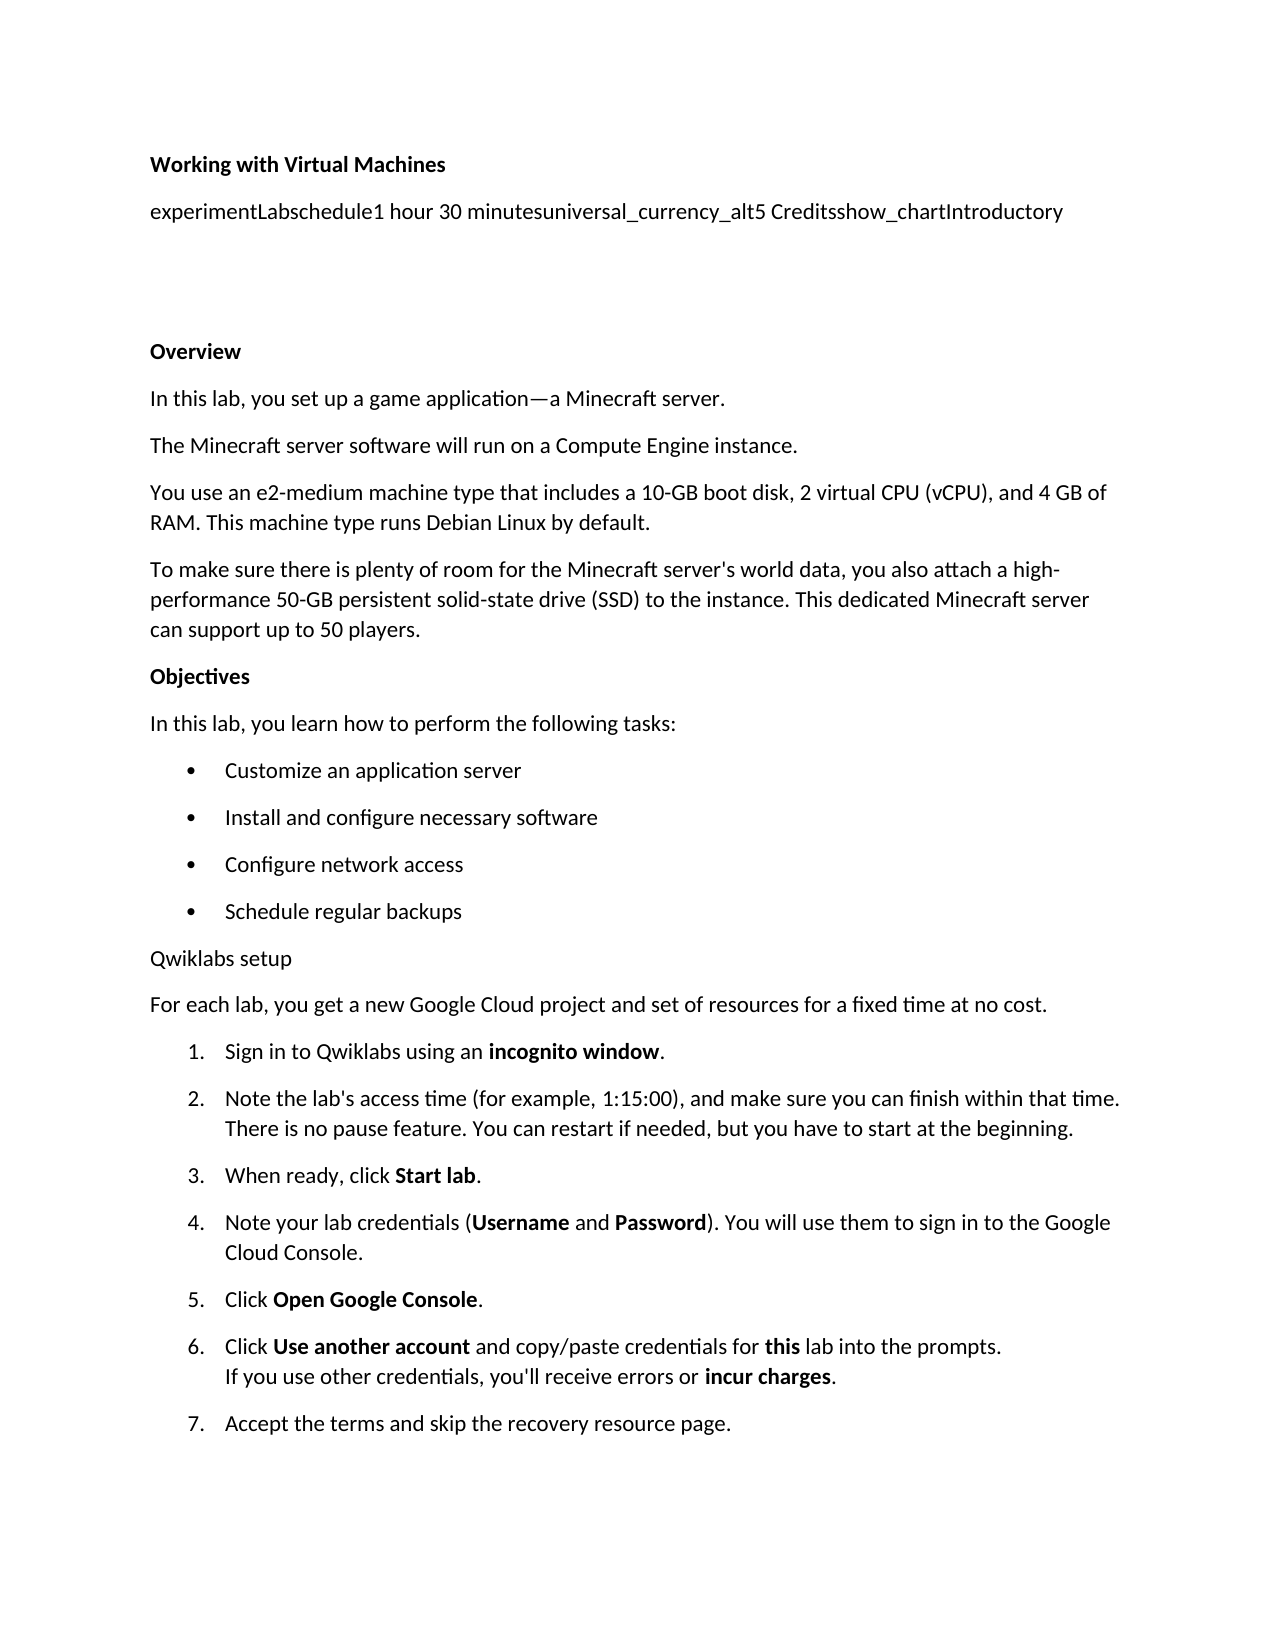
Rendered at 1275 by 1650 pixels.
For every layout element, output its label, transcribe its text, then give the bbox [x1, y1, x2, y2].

text For each lab, you get a new Google Cloud project and set of resources for a fixed time at no cost. [150, 991, 1125, 1019]
text Working with Virtual Machines [150, 150, 1125, 178]
list Sign in to Qwiklabs using an incognito window. [187, 1037, 1125, 1066]
list Note the lab's access time (for example, 1:15:00), and make sure you can finish within that time. There is no pause feature. You can restart if needed, but you have to start at the beginning. [187, 1084, 1125, 1143]
list Customize an application server [187, 756, 1125, 784]
text Qwiklabs setup [150, 944, 1125, 972]
list Schedule regular backups [187, 897, 1125, 925]
list Install and configure necessary software [187, 803, 1125, 831]
text You use an e2-medium machine type that includes a 10-GB boot disk, 2 virtual CPU (vCPU), and 4 GB of RAM. This machine type runs Debian Linux by default. [150, 478, 1125, 536]
list Accept the terms and skip the recovery resource page. [187, 1409, 1125, 1437]
list When ready, click Start lab. [187, 1161, 1125, 1189]
text Objectives [150, 662, 1125, 691]
list Click Open Google Console. [187, 1285, 1125, 1313]
text To make sure there is plenty of room for the Minecraft server's world data, you also attach a high-performance 50-GB persistent solid-state drive (SSD) to the instance. This dedicated Minecraft server can support up to 50 players. [150, 555, 1125, 644]
text In this lab, you learn how to perform the following tasks: [150, 709, 1125, 737]
text experimentLabschedule1 hour 30 minutesuniversal_currency_alt5 Creditsshow_chartIntroductory [150, 197, 1125, 225]
list Configure network access [187, 850, 1125, 878]
text In this lab, you set up a game application—a Minecraft server. [150, 384, 1125, 412]
text The Minecraft server software will run on a Compute Engine instance. [150, 431, 1125, 459]
list Click Use another account and copy/paste credentials for this lab into the prompts. If you use other credentials, you'll receive errors or incur charges. [187, 1332, 1125, 1391]
list Note your lab credentials (Username and Password). You will use them to sign in to the Google Cloud Console. [187, 1208, 1125, 1267]
text Overview [150, 337, 1125, 366]
